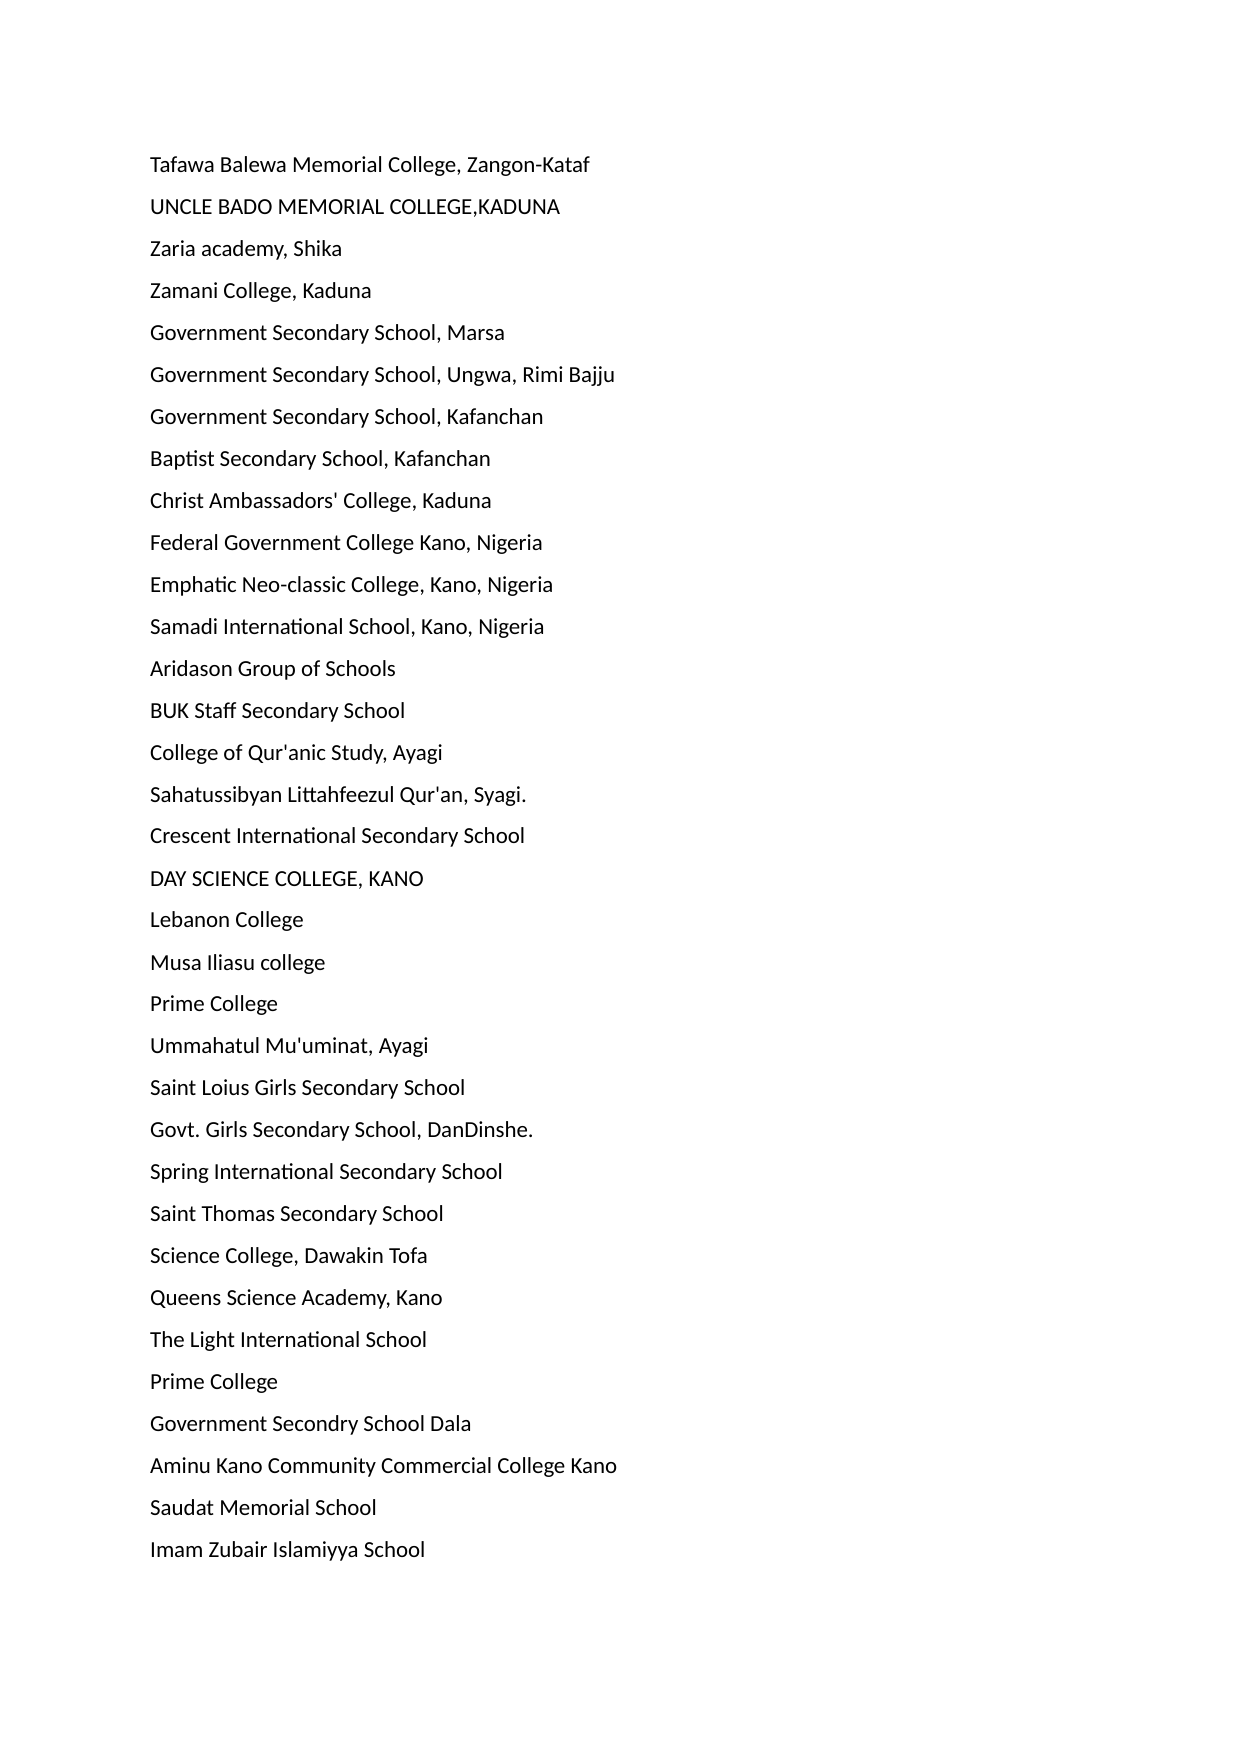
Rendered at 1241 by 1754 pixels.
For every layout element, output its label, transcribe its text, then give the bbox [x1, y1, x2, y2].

text Government Secondary School, Marsa [150, 318, 1090, 346]
text DAY SCIENCE COLLEGE, KANO [150, 864, 1090, 892]
text UNCLE BADO MEMORIAL COLLEGE,KADUNA [150, 192, 1090, 220]
text Saint Thomas Secondary School [150, 1199, 1090, 1227]
text Imam Zubair Islamiyya School [150, 1535, 1090, 1563]
text Tafawa Balewa Memorial College, Zangon-Kataf [150, 150, 1090, 178]
text Christ Ambassadors' College, Kaduna [150, 486, 1090, 514]
text Zaria academy, Shika [150, 234, 1090, 262]
text Spring International Secondary School [150, 1157, 1090, 1186]
text Musa Iliasu college [150, 948, 1090, 976]
text Samadi International School, Kano, Nigeria [150, 612, 1090, 640]
text Saint Loius Girls Secondary School [150, 1073, 1090, 1102]
text Aridason Group of Schools [150, 654, 1090, 682]
text Baptist Secondary School, Kafanchan [150, 444, 1090, 472]
text Prime College [150, 1367, 1090, 1395]
text Government Secondary School, Ungwa, Rimi Bajju [150, 360, 1090, 388]
text Prime College [150, 989, 1090, 1018]
text Science College, Dawakin Tofa [150, 1241, 1090, 1269]
text The Light International School [150, 1325, 1090, 1353]
text BUK Staff Secondary School [150, 696, 1090, 724]
text Queens Science Academy, Kano [150, 1283, 1090, 1311]
text Ummahatul Mu'uminat, Ayagi [150, 1032, 1090, 1059]
text Government Secondry School Dala [150, 1409, 1090, 1437]
text Sahatussibyan Littahfeezul Qur'an, Syagi. [150, 780, 1090, 808]
text Zamani College, Kaduna [150, 276, 1090, 304]
text Govt. Girls Secondary School, DanDinshe. [150, 1116, 1090, 1143]
text Aminu Kano Community Commercial College Kano [150, 1451, 1090, 1479]
text Saudat Memorial School [150, 1493, 1090, 1521]
text Crescent International Secondary School [150, 822, 1090, 850]
text Federal Government College Kano, Nigeria [150, 528, 1090, 556]
text Lebanon College [150, 906, 1090, 934]
text Government Secondary School, Kafanchan [150, 402, 1090, 430]
text College of Qur'anic Study, Ayagi [150, 738, 1090, 766]
text Emphatic Neo-classic College, Kano, Nigeria [150, 570, 1090, 598]
